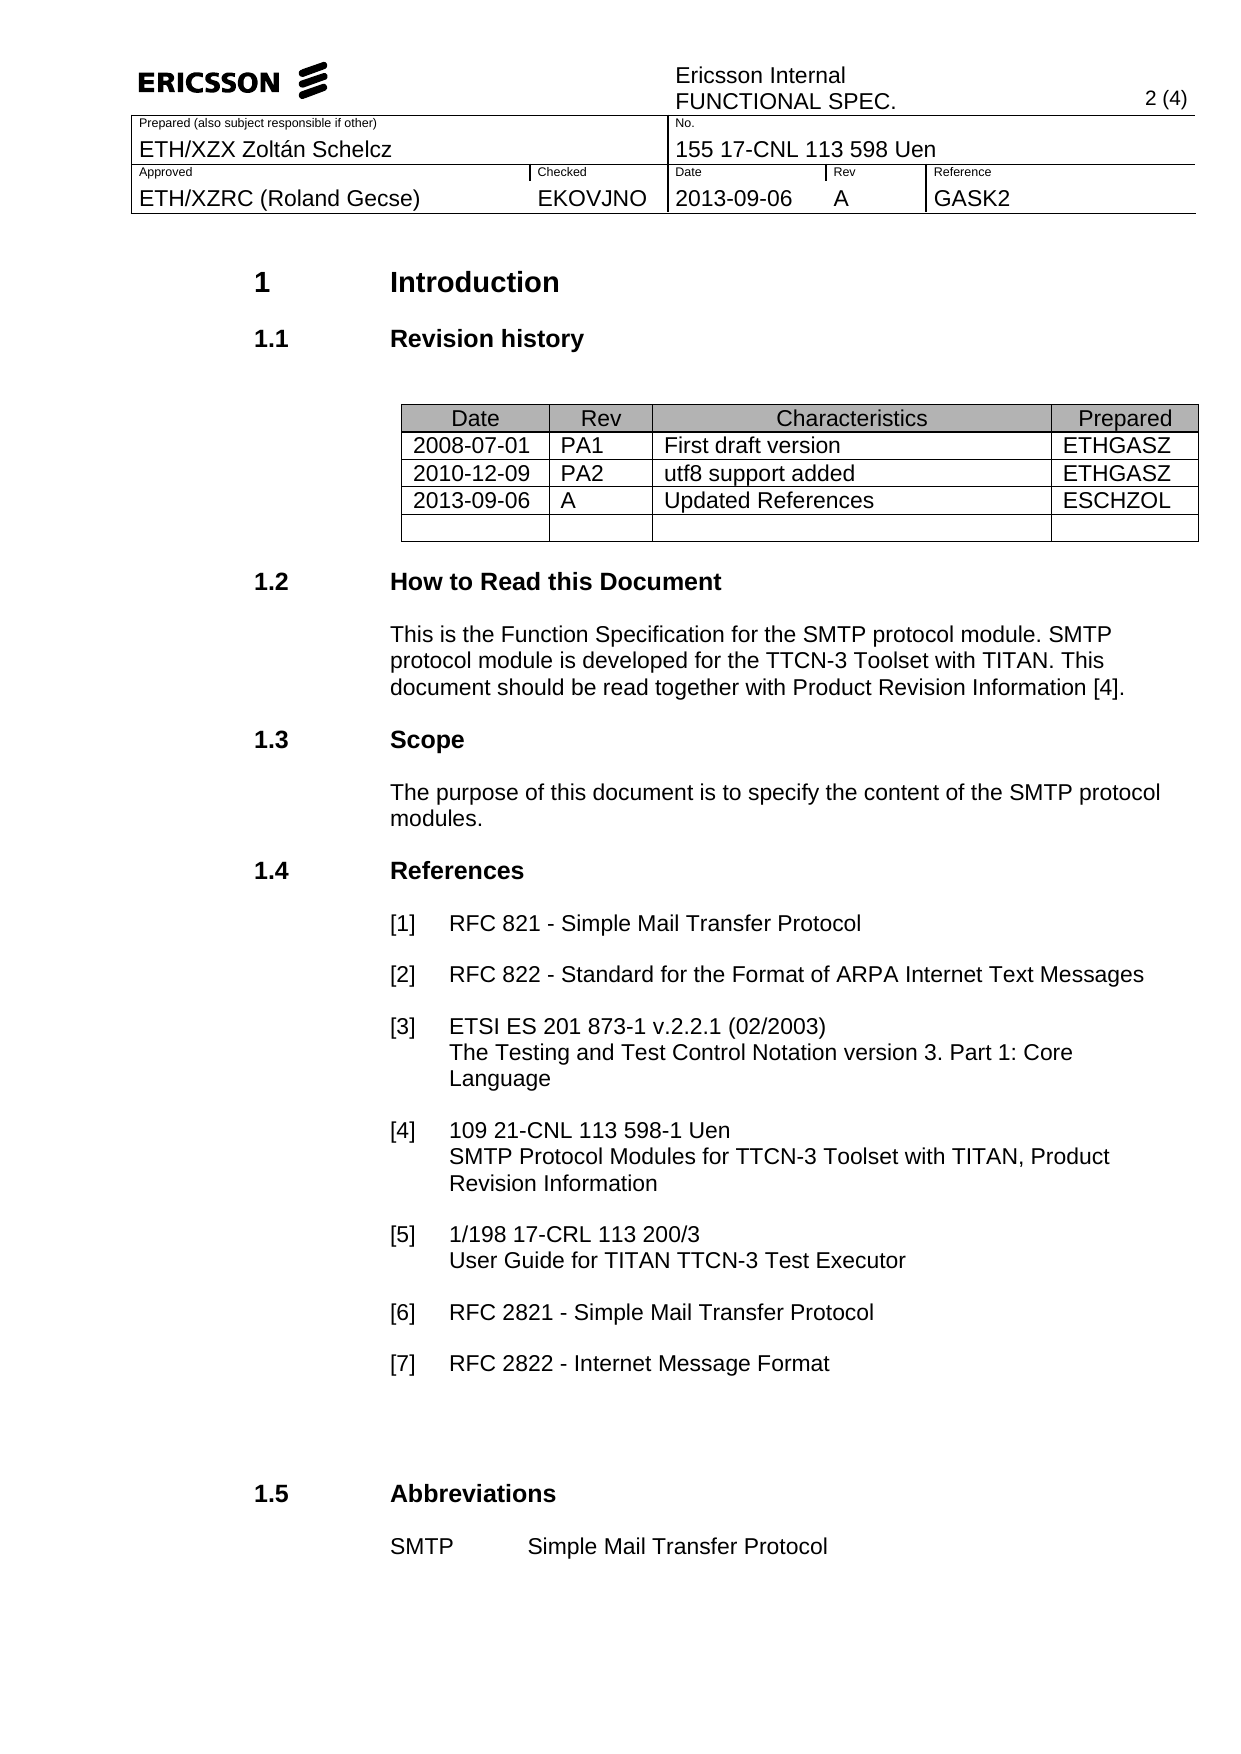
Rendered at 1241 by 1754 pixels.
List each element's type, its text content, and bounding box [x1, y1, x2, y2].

table_cell ETHGASZ [1052, 433, 1198, 459]
table_header Date [402, 405, 549, 431]
text [4] 109 21-CNL 113 598-1 Uen SMTP Protocol Modules for TTCN-3 Toolset with TITAN, Product Revision Information [390, 1117, 1181, 1196]
text [6] RFC 2821 - Simple Mail Transfer Protocol [390, 1298, 1181, 1325]
table_cell PA1 [550, 433, 652, 459]
table_cell utf8 support added [653, 460, 1051, 486]
subtitle Revision history [254, 324, 1181, 353]
text This is the Function Specification for the SMTP protocol module. SMTP protocol module is developed for the TTCN-3 Toolset with TITAN. This document should be read together with Product Revision Information [4]. [390, 621, 1181, 700]
table_cell ETHGASZ [1052, 460, 1198, 486]
table_cell PA2 [550, 460, 652, 486]
text [1] RFC 821 - Simple Mail Transfer Protocol [390, 910, 1181, 936]
subtitle Abbreviations [254, 1479, 1181, 1508]
text The purpose of this document is to specify the content of the SMTP protocol modules. [390, 778, 1181, 831]
table_cell 2008-07-01 [402, 433, 549, 459]
text [5] 1/198 17-CRL 113 200/3 User Guide for TITAN TTCN-3 Test Executor [390, 1221, 1181, 1273]
text [7] RFC 2822 - Internet Message Format [390, 1350, 1181, 1376]
table_cell [1052, 515, 1198, 541]
table_header Characteristics [653, 405, 1051, 431]
text [2] RFC 822 - Standard for the Format of ARPA Internet Text Messages [390, 961, 1181, 988]
table_cell A [550, 487, 652, 513]
subtitle References [254, 856, 1181, 885]
subtitle Scope [254, 725, 1181, 753]
table_cell 2010-12-09 [402, 460, 549, 486]
text SMTP Simple Mail Transfer Protocol [390, 1533, 1181, 1559]
table_cell Updated References [653, 487, 1051, 513]
table_cell First draft version [653, 433, 1051, 459]
table_cell 2013-09-06 [402, 487, 549, 513]
text [3] ETSI ES 201 873-1 v.2.2.1 (02/2003) The Testing and Test Control Notation version 3. Part 1: Core Language [390, 1013, 1181, 1092]
subtitle How to Read this Document [254, 567, 1181, 596]
table_cell ESCHZOL [1052, 487, 1198, 513]
table_header Prepared [1052, 405, 1198, 431]
table_cell [653, 515, 1051, 541]
table_cell [402, 515, 549, 541]
table_cell [550, 515, 652, 541]
subtitle Introduction [254, 265, 1181, 299]
table_header Rev [550, 405, 652, 431]
